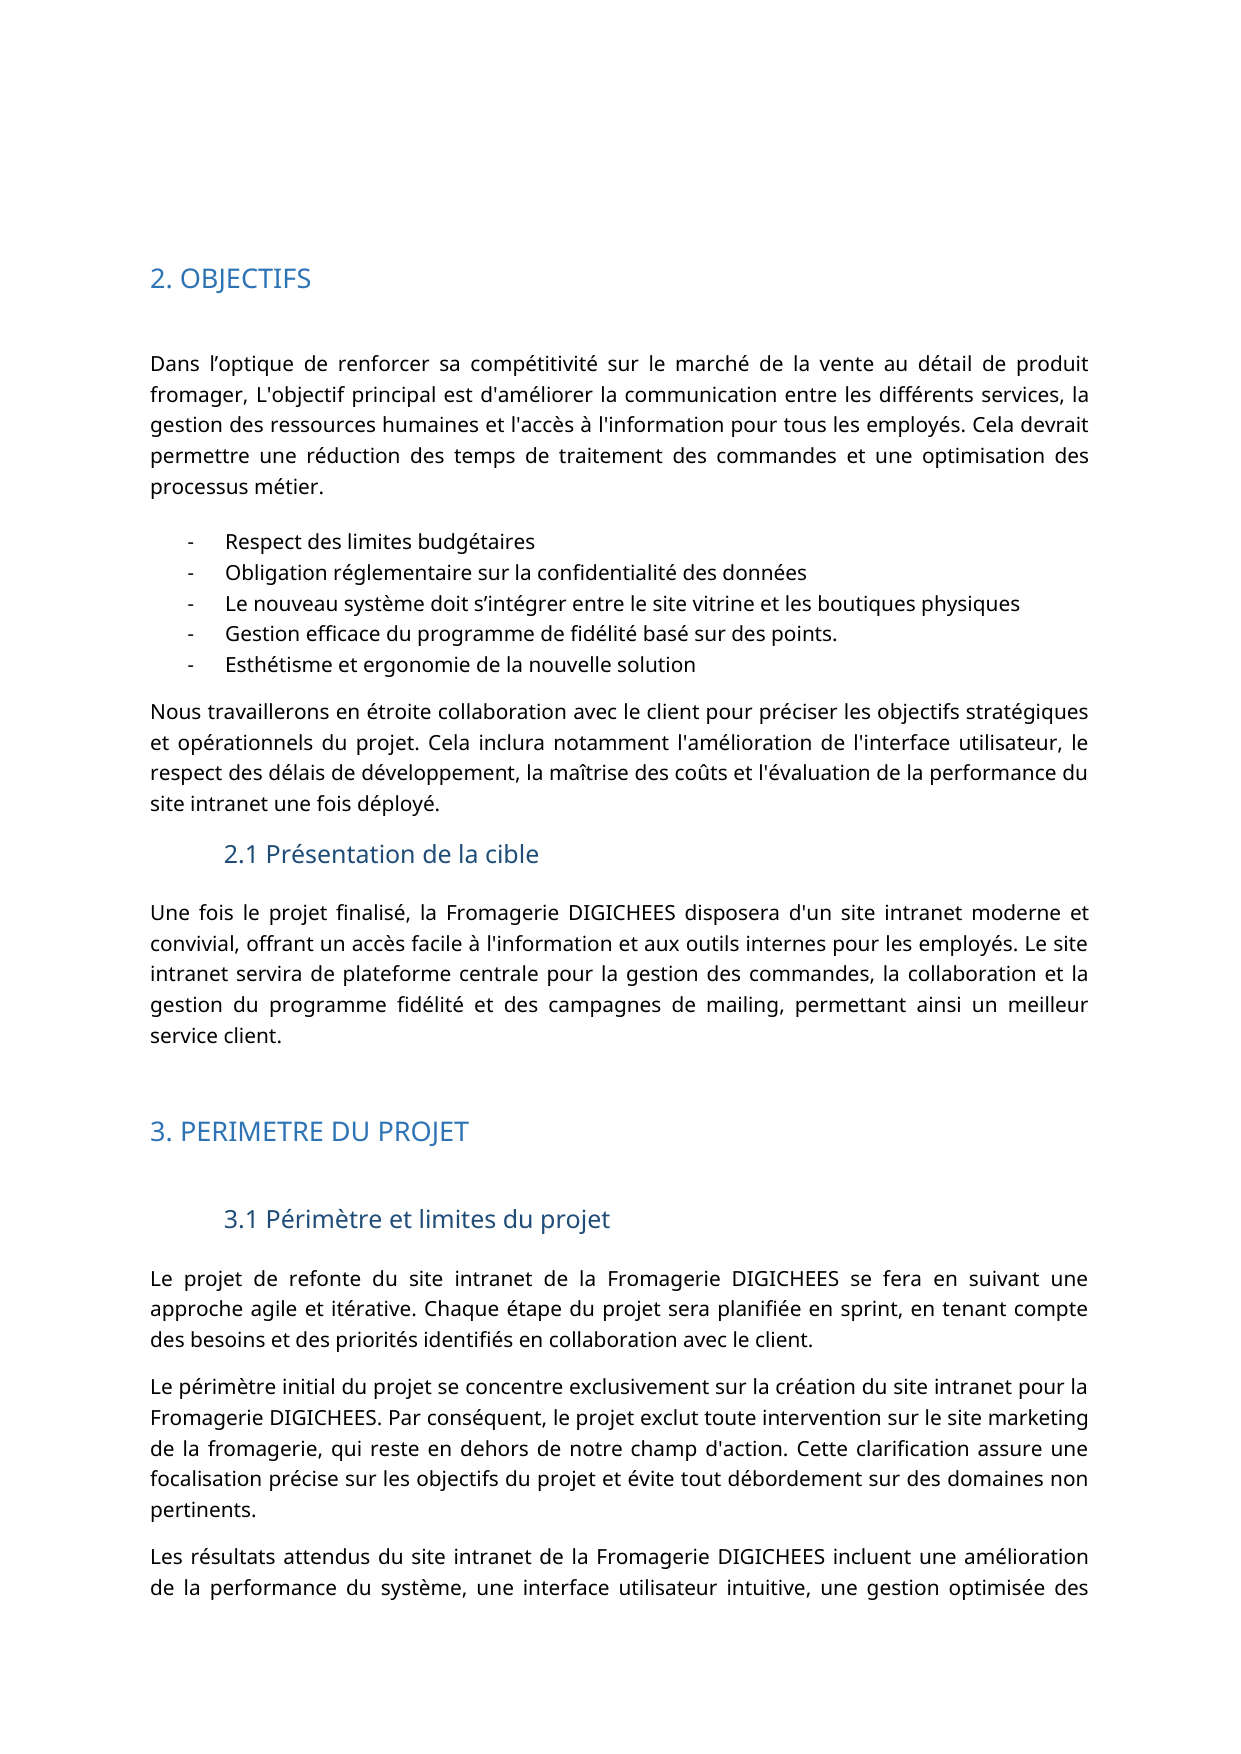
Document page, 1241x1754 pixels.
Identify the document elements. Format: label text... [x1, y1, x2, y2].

list Esthétisme et ergonomie de la nouvelle solution [187, 650, 1090, 678]
text Dans l’optique de renforcer sa compétitivité sur le marché de la vente au détail de produit fromager, L'objectif principal est d'améliorer la communication entre les différents services, la gestion des ressources humaines et l'accès à l'information pour tous les employés. Cela devrait permettre une réduction des temps de traitement des commandes et une optimisation des processus métier. [150, 349, 1090, 500]
list Respect des limites budgétaires [187, 527, 1090, 556]
subtitle 3.1 Périmètre et limites du projet [224, 1202, 1090, 1236]
list Obligation réglementaire sur la confidentialité des données [187, 558, 1090, 587]
text Le projet de refonte du site intranet de la Fromagerie DIGICHEES se fera en suivant une approche agile et itérative. Chaque étape du projet sera planifiée en sprint, en tenant compte des besoins et des priorités identifiés en collaboration avec le client. [150, 1264, 1090, 1354]
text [150, 1542, 1090, 1601]
text Le périmètre initial du projet se concentre exclusivement sur la création du site intranet pour la Fromagerie DIGICHEES. Par conséquent, le projet exclut toute intervention sur le site marketing de la fromagerie, qui reste en dehors de notre champ d'action. Cette clarification assure une focalisation précise sur les objectifs du projet et évite tout débordement sur des domaines non pertinents. [150, 1372, 1090, 1523]
subtitle 2. OBJECTIFS [150, 259, 1090, 296]
text Nous travaillerons en étroite collaboration avec le client pour préciser les objectifs stratégiques et opérationnels du projet. Cela inclura notamment l'amélioration de l'interface utilisateur, le respect des délais de développement, la maîtrise des coûts et l'évaluation de la performance du site intranet une fois déployé. [150, 697, 1090, 818]
subtitle 2.1 Présentation de la cible [224, 836, 1090, 871]
subtitle 3. PERIMETRE DU PROJET [150, 1112, 1090, 1149]
text Une fois le projet finalisé, la Fromagerie DIGICHEES disposera d'un site intranet moderne et convivial, offrant un accès facile à l'information et aux outils internes pour les employés. Le site intranet servira de plateforme centrale pour la gestion des commandes, la collaboration et la gestion du programme fidélité et des campagnes de mailing, permettant ainsi un meilleur service client. [150, 898, 1090, 1049]
list Gestion efficace du programme de fidélité basé sur des points. [187, 619, 1090, 648]
list Le nouveau système doit s’intégrer entre le site vitrine et les boutiques physiques [187, 589, 1090, 617]
